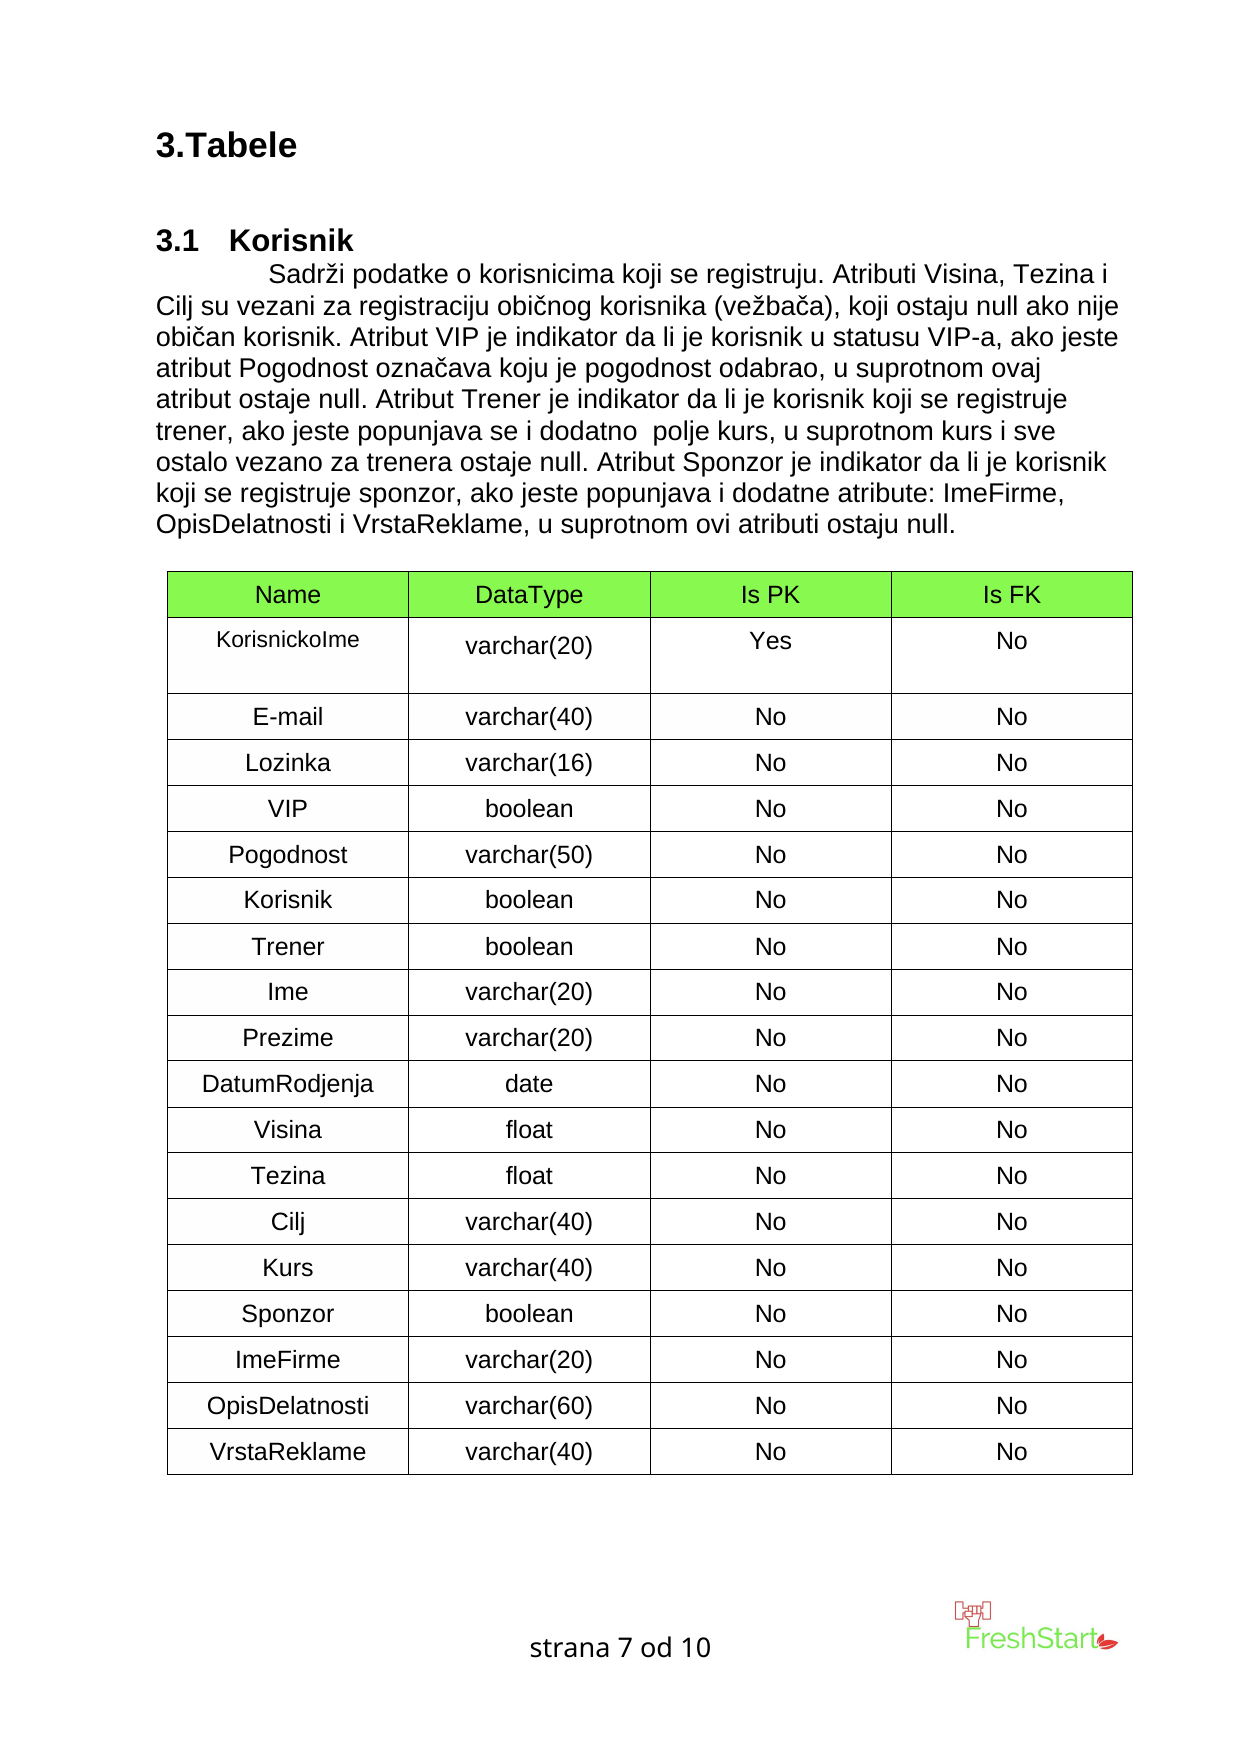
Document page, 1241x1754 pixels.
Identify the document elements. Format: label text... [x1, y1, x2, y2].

table_cell No [892, 618, 1132, 693]
table_cell VrstaReklame [168, 1429, 408, 1474]
table_cell OpisDelatnosti [168, 1383, 408, 1428]
table_cell No [651, 1291, 891, 1336]
table_cell boolean [409, 924, 650, 968]
table_cell VIP [168, 786, 408, 831]
table_cell No [892, 1429, 1132, 1474]
table_cell No [892, 1061, 1132, 1106]
table_cell varchar(20) [409, 618, 650, 693]
table_cell Visina [168, 1108, 408, 1152]
table_cell Yes [651, 618, 891, 693]
table_cell Pogodnost [168, 832, 408, 877]
table_cell varchar(40) [409, 694, 650, 739]
table_cell varchar(40) [409, 1245, 650, 1290]
table_cell E-mail [168, 694, 408, 739]
table_cell boolean [409, 1291, 650, 1336]
table_header Is PK [651, 572, 891, 617]
table_cell varchar(20) [409, 1016, 650, 1060]
subtitle 3.1 Korisnik [156, 222, 1122, 258]
table_header Name [168, 572, 408, 617]
table_header Is FK [892, 572, 1132, 617]
table_cell No [651, 786, 891, 831]
table_cell KorisnickoIme [168, 618, 408, 693]
table_cell No [651, 878, 891, 923]
table_cell No [892, 1383, 1132, 1428]
table_cell No [892, 970, 1132, 1014]
table_cell date [409, 1061, 650, 1106]
text 3.Tabele [156, 124, 1122, 165]
table_cell Prezime [168, 1016, 408, 1060]
table_cell varchar(50) [409, 832, 650, 877]
table_cell No [651, 740, 891, 785]
table_cell No [892, 924, 1132, 968]
table_cell Korisnik [168, 878, 408, 923]
text Sadrži podatke o korisnicima koji se registruju. Atributi Visina, Tezina i Cilj su vezani za registraciju običnog korisnika (vežbača), koji ostaju null ako nije običan korisnik. Atribut VIP je indikator da li je korisnik u statusu VIP-a, ako jeste atribut Pogodnost označava koju je pogodnost odabrao, u suprotnom ovaj atribut ostaje null. Atribut Trener je indikator da li je korisnik koji se registruje trener, ako jeste popunjava se i dodatno polje kurs, u suprotnom kurs i sve ostalo vezano za trenera ostaje null. Atribut Sponzor je indikator da li je korisnik koji se registruje sponzor, ako jeste popunjava i dodatne atribute: ImeFirme, OpisDelatnosti i VrstaReklame, u suprotnom ovi atributi ostaju null. [156, 258, 1122, 540]
table_cell varchar(20) [409, 1337, 650, 1382]
table_cell No [892, 1337, 1132, 1382]
table_cell Lozinka [168, 740, 408, 785]
table_cell No [651, 1429, 891, 1474]
table_cell No [651, 1153, 891, 1198]
table_cell No [651, 924, 891, 968]
table_cell float [409, 1108, 650, 1152]
table_cell No [892, 878, 1132, 923]
table_cell No [892, 1108, 1132, 1152]
table_cell No [892, 1199, 1132, 1244]
table_cell varchar(40) [409, 1199, 650, 1244]
table_cell No [651, 1337, 891, 1382]
table_cell No [892, 1153, 1132, 1198]
table_cell Ime [168, 970, 408, 1014]
table_cell No [651, 970, 891, 1014]
table_cell varchar(16) [409, 740, 650, 785]
table_cell varchar(40) [409, 1429, 650, 1474]
table_cell No [892, 832, 1132, 877]
table_cell No [892, 1291, 1132, 1336]
table_cell No [651, 1383, 891, 1428]
table_cell Cilj [168, 1199, 408, 1244]
table_cell boolean [409, 878, 650, 923]
table_cell boolean [409, 786, 650, 831]
table_cell No [892, 1016, 1132, 1060]
table_cell ImeFirme [168, 1337, 408, 1382]
table_cell varchar(60) [409, 1383, 650, 1428]
table_header DataType [409, 572, 650, 617]
table_cell No [651, 1245, 891, 1290]
table_cell No [651, 1016, 891, 1060]
picture [950, 1597, 1120, 1658]
table_cell No [651, 694, 891, 739]
table_cell No [892, 786, 1132, 831]
table_cell No [651, 1108, 891, 1152]
table_cell No [651, 1199, 891, 1244]
table_cell No [892, 694, 1132, 739]
table_cell Kurs [168, 1245, 408, 1290]
table_cell Tezina [168, 1153, 408, 1198]
table_cell No [892, 740, 1132, 785]
table_cell varchar(20) [409, 970, 650, 1014]
table_cell No [651, 1061, 891, 1106]
table_cell No [651, 832, 891, 877]
table_cell Trener [168, 924, 408, 968]
table_cell DatumRodjenja [168, 1061, 408, 1106]
table_cell No [892, 1245, 1132, 1290]
table_cell float [409, 1153, 650, 1198]
table_cell Sponzor [168, 1291, 408, 1336]
